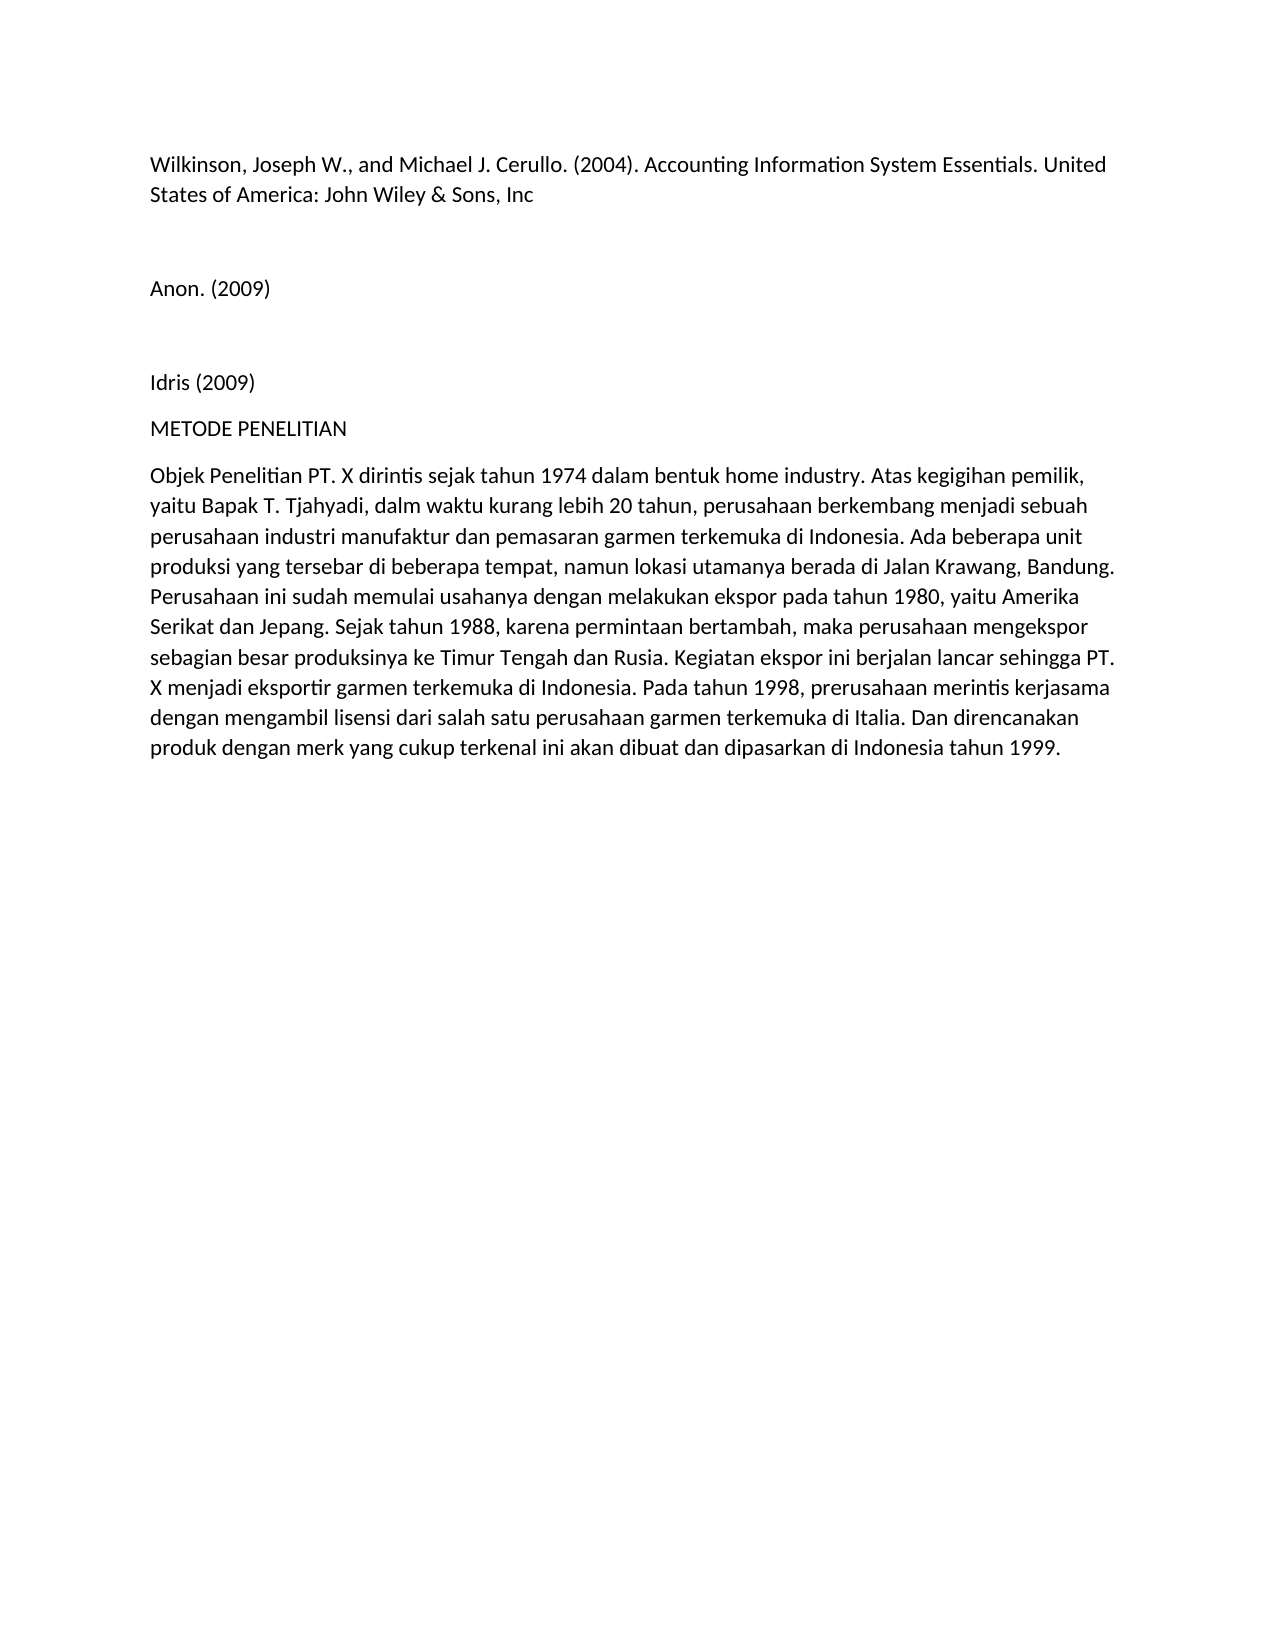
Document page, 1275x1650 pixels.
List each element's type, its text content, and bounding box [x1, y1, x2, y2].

text Wilkinson, Joseph W., and Michael J. Cerullo. (2004). Accounting Information System Essentials. United States of America: John Wiley & Sons, Inc [150, 150, 1125, 208]
text Idris (2009) [150, 368, 1125, 396]
text Anon. (2009) [150, 274, 1125, 302]
text METODE PENELITIAN [150, 414, 1125, 443]
text Objek Penelitian PT. X dirintis sejak tahun 1974 dalam bentuk home industry. Atas kegigihan pemilik, yaitu Bapak T. Tjahyadi, dalm waktu kurang lebih 20 tahun, perusahaan berkembang menjadi sebuah perusahaan industri manufaktur dan pemasaran garmen terkemuka di Indonesia. Ada beberapa unit produksi yang tersebar di beberapa tempat, namun lokasi utamanya berada di Jalan Krawang, Bandung. Perusahaan ini sudah memulai usahanya dengan melakukan ekspor pada tahun 1980, yaitu Amerika Serikat dan Jepang. Sejak tahun 1988, karena permintaan bertambah, maka perusahaan mengekspor sebagian besar produksinya ke Timur Tengah dan Rusia. Kegiatan ekspor ini berjalan lancar sehingga PT. X menjadi eksportir garmen terkemuka di Indonesia. Pada tahun 1998, prerusahaan merintis kerjasama dengan mengambil lisensi dari salah satu perusahaan garmen terkemuka di Italia. Dan direncanakan produk dengan merk yang cukup terkenal ini akan dibuat dan dipasarkan di Indonesia tahun 1999. [150, 461, 1125, 761]
